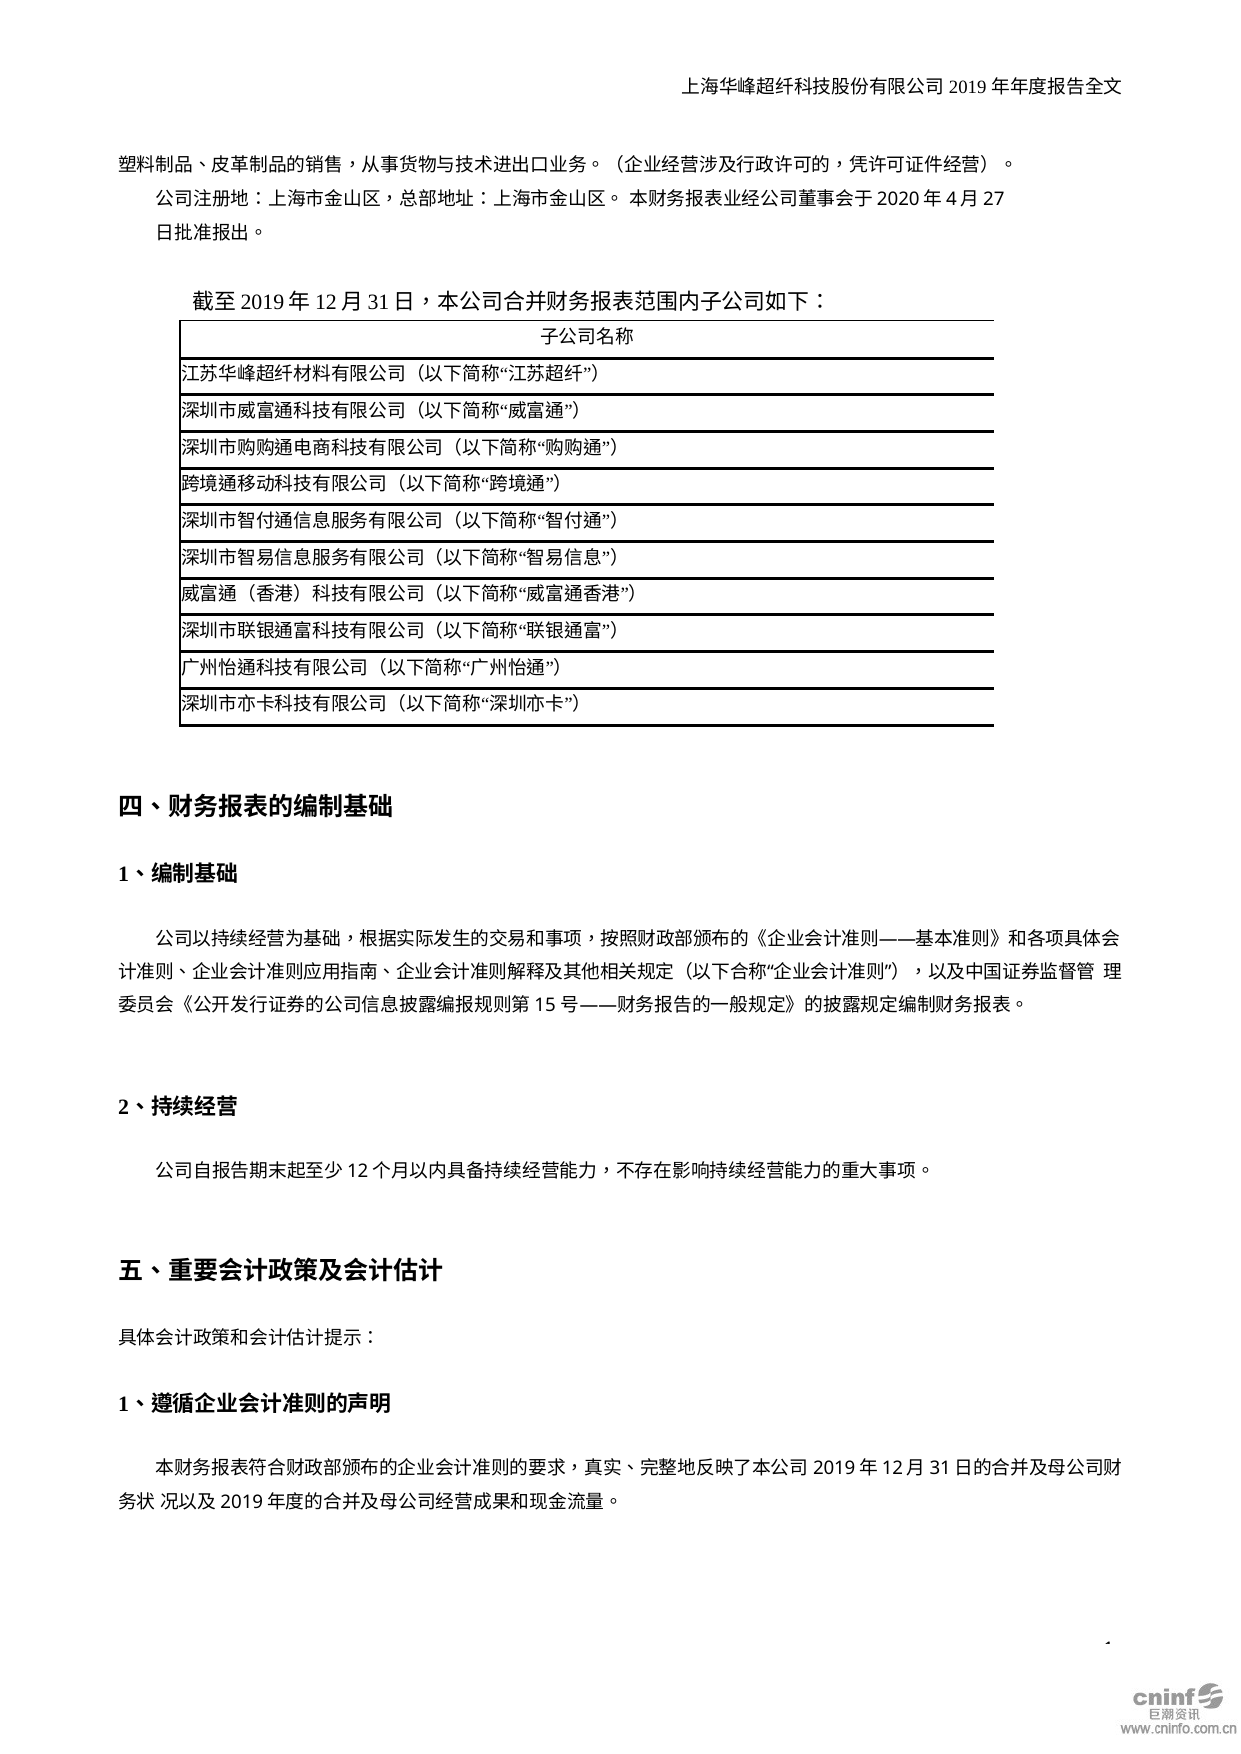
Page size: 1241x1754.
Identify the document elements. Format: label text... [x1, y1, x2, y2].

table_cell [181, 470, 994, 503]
text 公司以持续经营为基础，根据实际发生的交易和事项，按照财政部颁布的《企业会计准则——基本准则》和各项具体会 计准则、企业会计准则应用指南、企业会计准则解释及其他相关规定（以下合称“企业会计准则”），以及中国证券监督管 理委员会《公开发行证券的公司信息披露编报规则第15 号——财务报告的一般规定》的披露规定编制财务报表。 [118, 925, 1122, 1017]
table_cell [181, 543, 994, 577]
subtitle 五、重要会计政策及会计估计 [118, 1253, 1123, 1287]
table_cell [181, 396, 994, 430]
text 公司自报告期末起至少12个月以内具备持续经营能力，不存在影响持续经营能力的重大事项。 [156, 1157, 1123, 1183]
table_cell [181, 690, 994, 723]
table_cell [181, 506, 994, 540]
subtitle 截至2019年12月31日，本公司合并财务报表范围内子公司如下： [192, 286, 1123, 316]
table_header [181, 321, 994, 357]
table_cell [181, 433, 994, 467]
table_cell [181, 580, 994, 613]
subtitle 四、财务报表的编制基础 [118, 789, 1123, 823]
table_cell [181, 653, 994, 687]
text 本财务报表符合财政部颁布的企业会计准则的要求，真实、完整地反映了本公司2019年12月31日的合并及母公司财务状 况以及2019年度的合并及母公司经营成果和现金流量。 [118, 1455, 1123, 1513]
text 具体会计政策和会计估计提示： [118, 1324, 1123, 1350]
picture [1115, 1680, 1240, 1737]
text 塑料制品、皮革制品的销售，从事货物与技术进出口业务。（企业经营涉及行政许可的，凭许可证件经营）。 公司注册地：上海市金山区，总部地址：上海市金山区。 本财务报表业经公司董事会于2020年4月27日批准报出。 [118, 151, 1020, 245]
subtitle 2、持续经营 [118, 1091, 1123, 1120]
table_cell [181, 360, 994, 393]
subtitle 1、编制基础 [118, 858, 1123, 888]
subtitle 1、遵循企业会计准则的声明 [118, 1388, 1123, 1418]
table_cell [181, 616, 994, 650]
